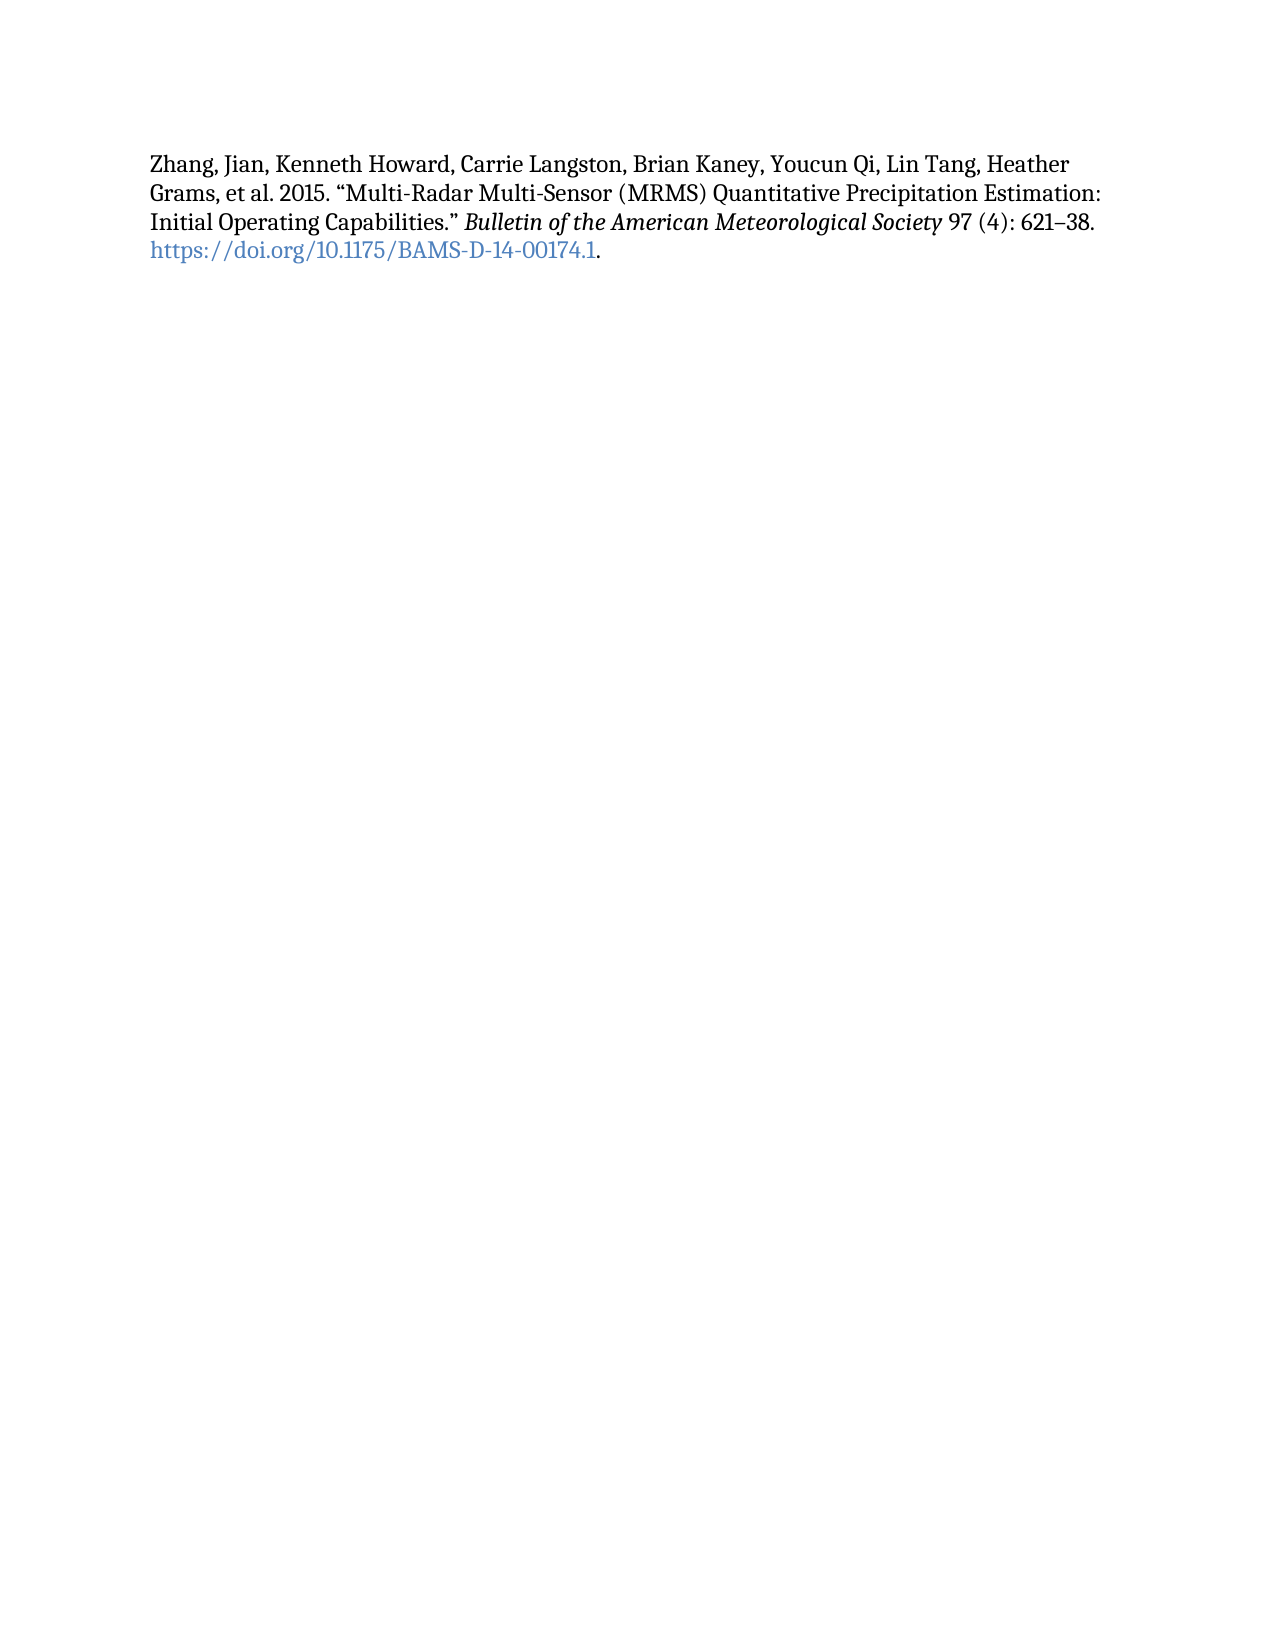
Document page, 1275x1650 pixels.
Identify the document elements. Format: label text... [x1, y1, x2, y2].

text Zhang, Jian, Kenneth Howard, Carrie Langston, Brian Kaney, Youcun Qi, Lin Tang, Heather Grams, et al. 2015. “Multi-Radar Multi-Sensor (MRMS) Quantitative Precipitation Estimation: Initial Operating Capabilities.” Bulletin of the American Meteorological Society 97 (4): 621–38. https://doi.org/10.1175/BAMS-D-14-00174.1. [150, 150, 1125, 265]
